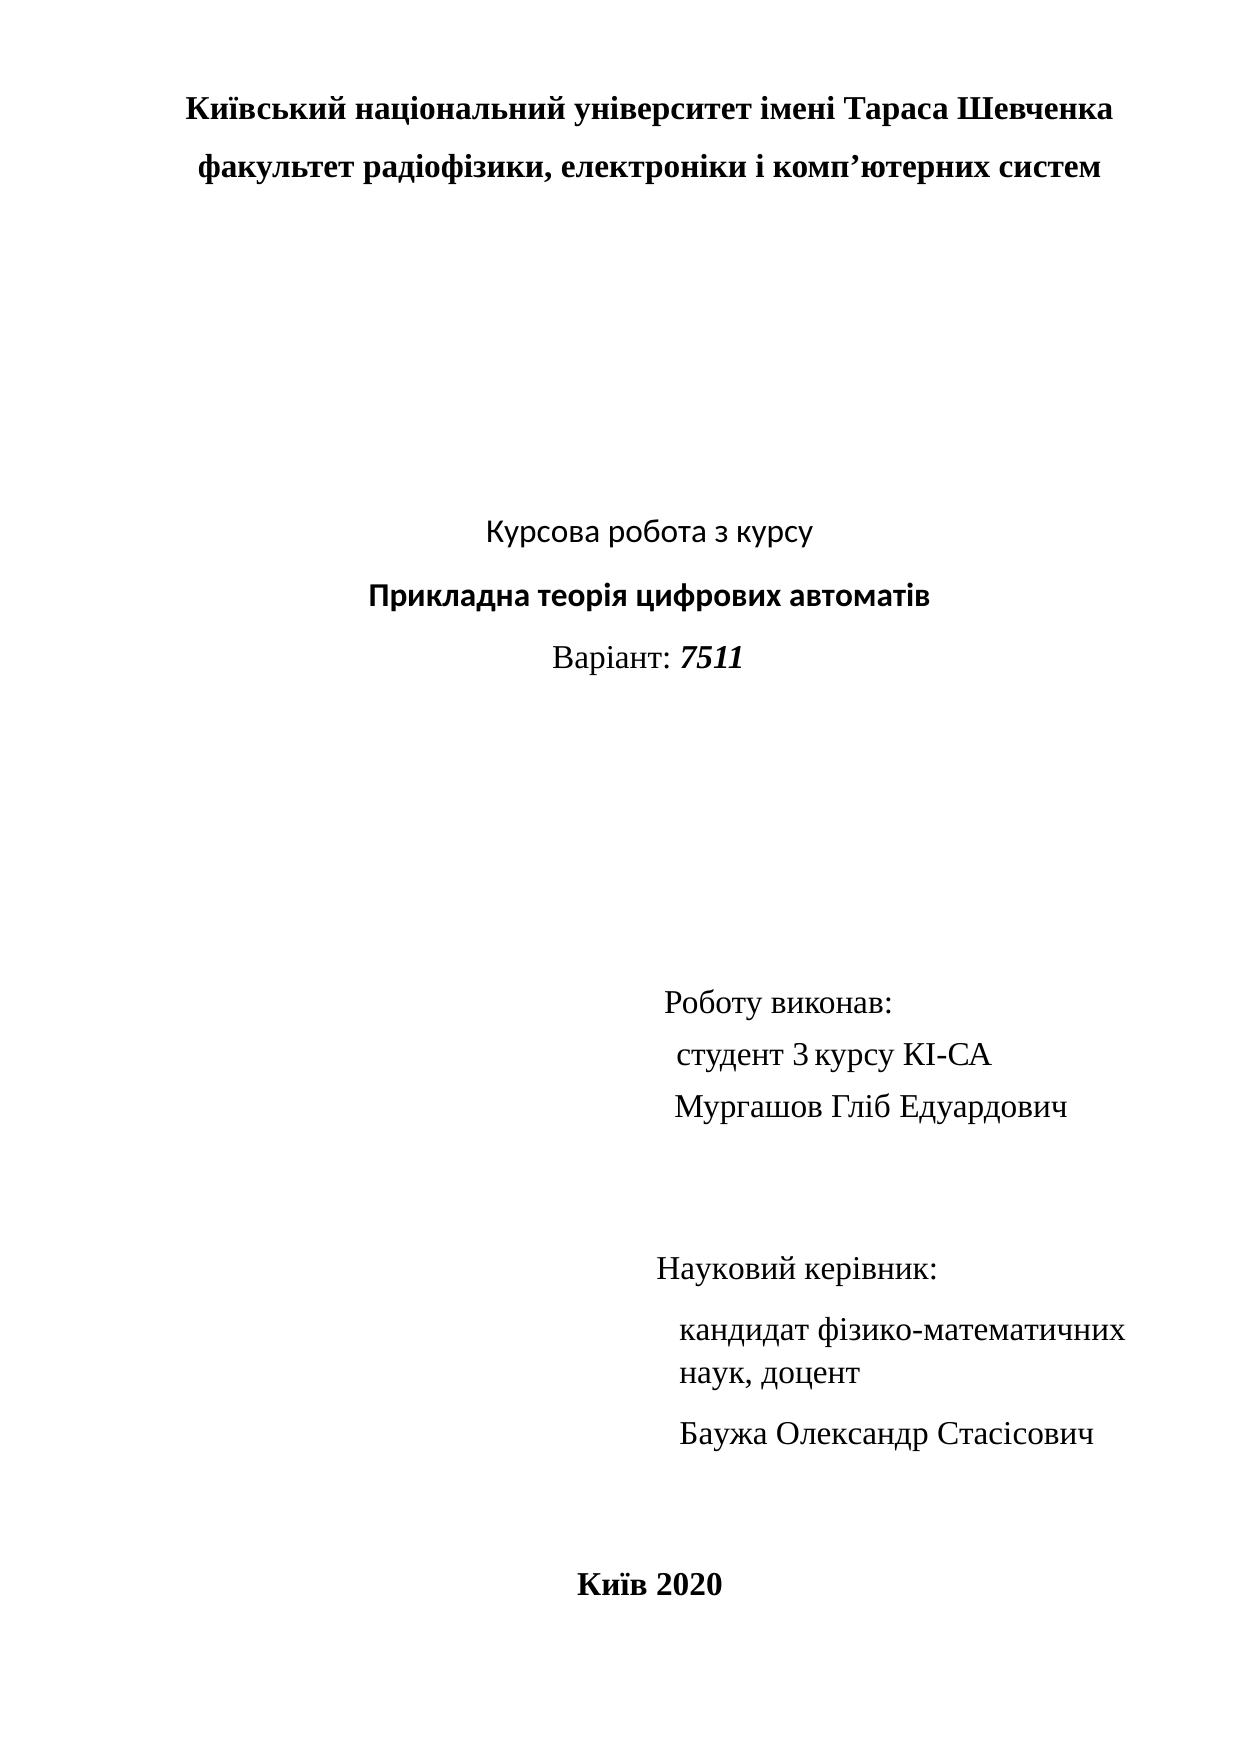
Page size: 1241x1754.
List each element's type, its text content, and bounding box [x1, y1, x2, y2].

text студент 3 курсу КІ-СА [443, 1034, 1152, 1072]
text кандидат фізико-математичних наук, доцент [679, 1309, 1152, 1391]
text Київ 2020 [148, 1565, 1152, 1603]
text Курсова робота з курсу [148, 510, 1152, 551]
text факультет радіофізики, електроніки і комп’ютерних систем [148, 146, 1152, 184]
text Варіант: 7511 [148, 637, 1152, 675]
text Роботу виконав: [664, 982, 1152, 1020]
text Київський національний університет імені Тараса Шевченка [148, 88, 1152, 127]
text Науковий керівник: [443, 1248, 1152, 1286]
text Мургашов Гліб Едуардович [516, 1086, 1152, 1124]
text Прикладна теорія цифрових автоматів [148, 574, 1152, 614]
text Баужа Олександр Стасісович [679, 1413, 1152, 1452]
